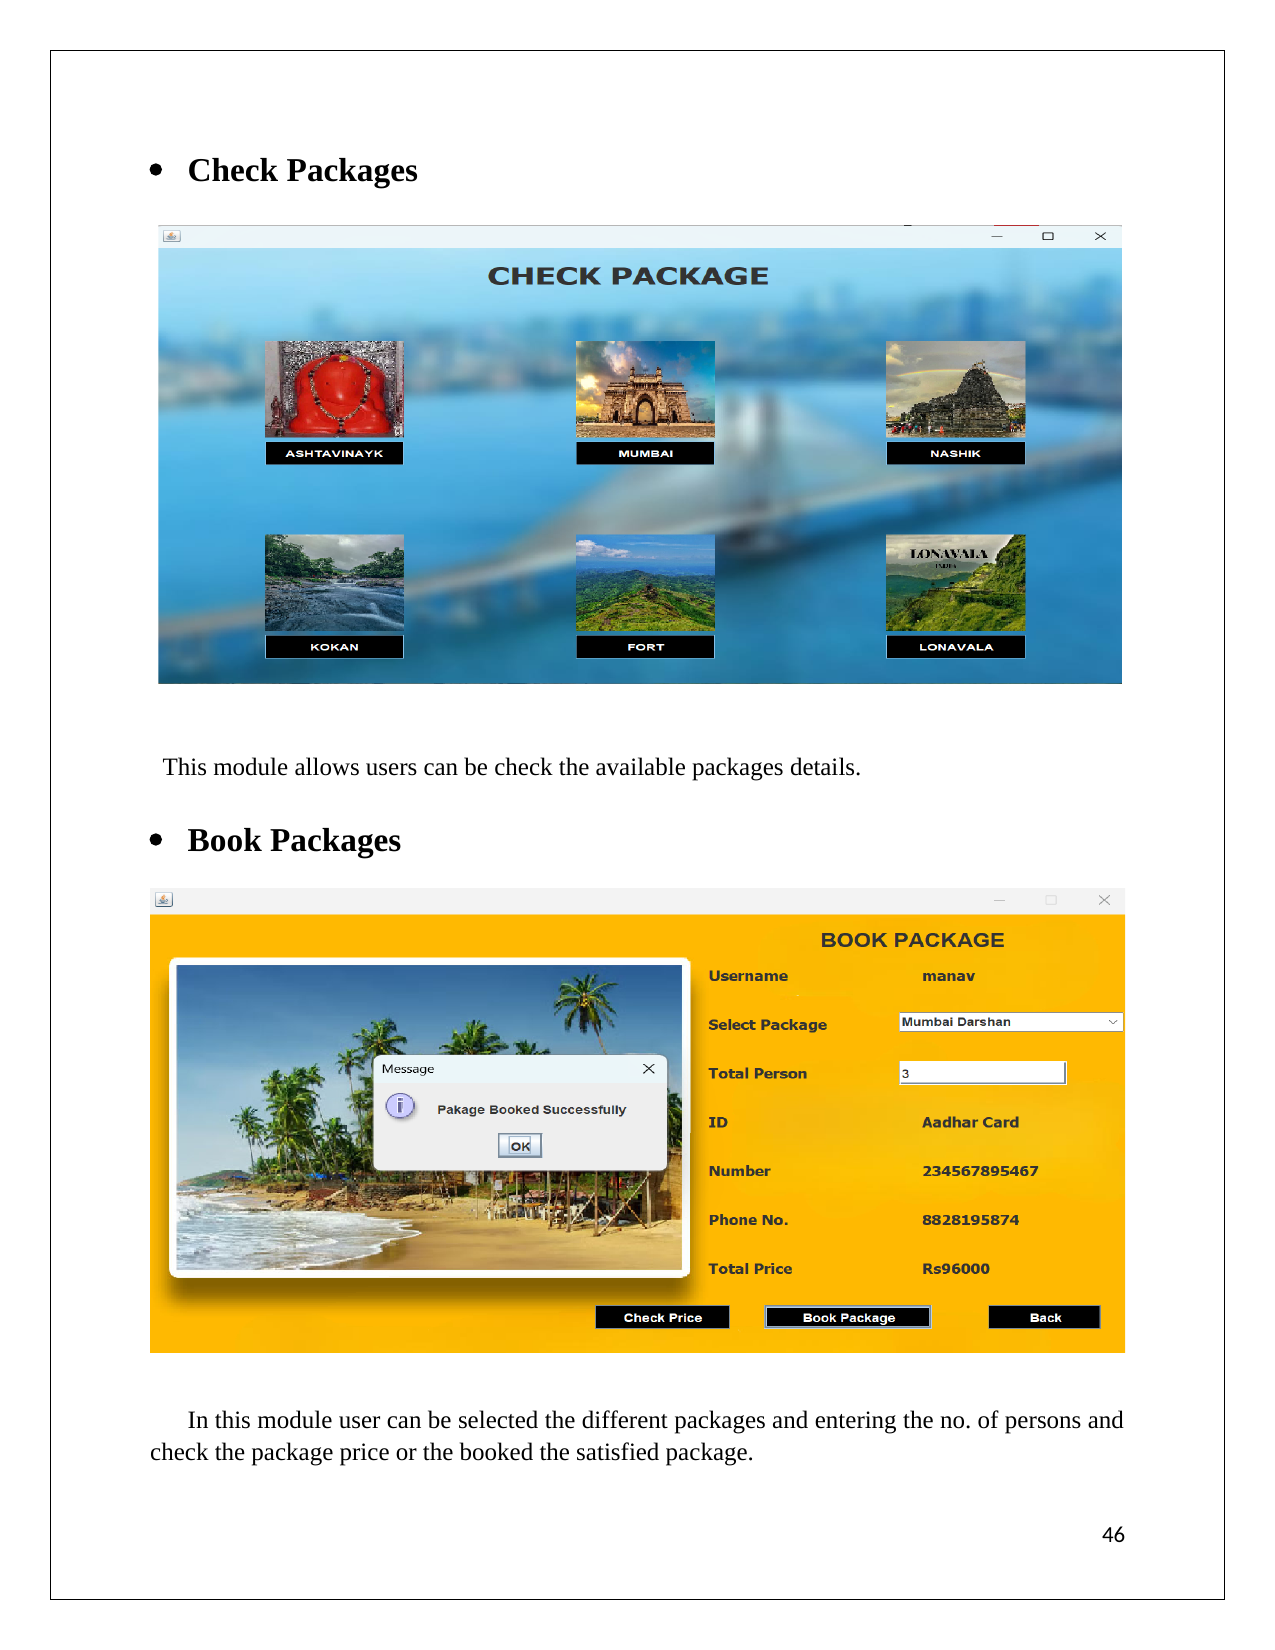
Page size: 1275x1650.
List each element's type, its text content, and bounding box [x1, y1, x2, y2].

picture [158, 225, 1122, 684]
subtitle Book Packages [150, 820, 1125, 858]
subtitle Check Packages [150, 150, 1125, 188]
text In this module user can be selected the different packages and entering the no. of persons and check the package price or the booked the satisfied package. [150, 1406, 1125, 1465]
text This module allows users can be check the available packages details. [150, 752, 1125, 781]
picture [150, 888, 1125, 1353]
